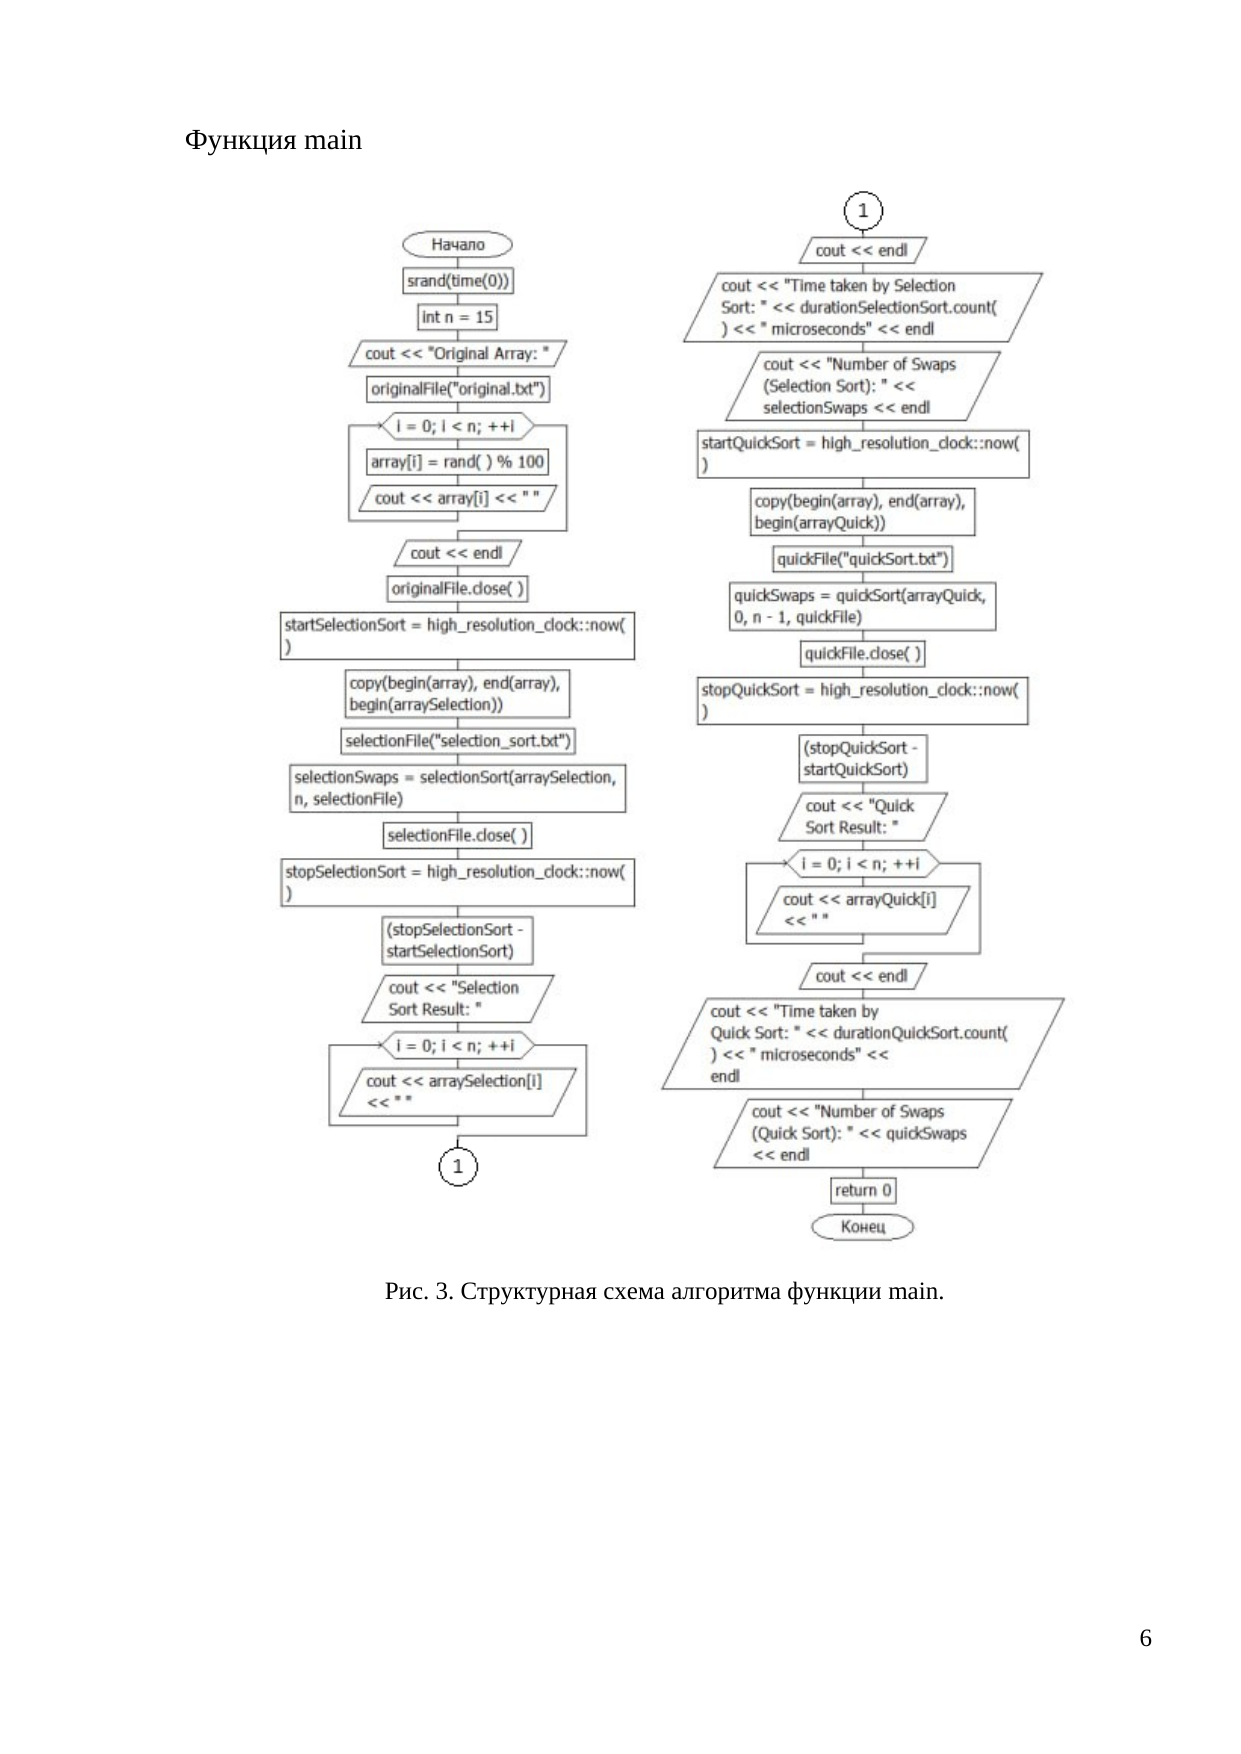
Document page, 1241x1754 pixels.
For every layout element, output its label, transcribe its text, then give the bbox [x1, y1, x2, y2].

subtitle Функция main [177, 122, 1152, 156]
picture [256, 187, 1074, 1276]
